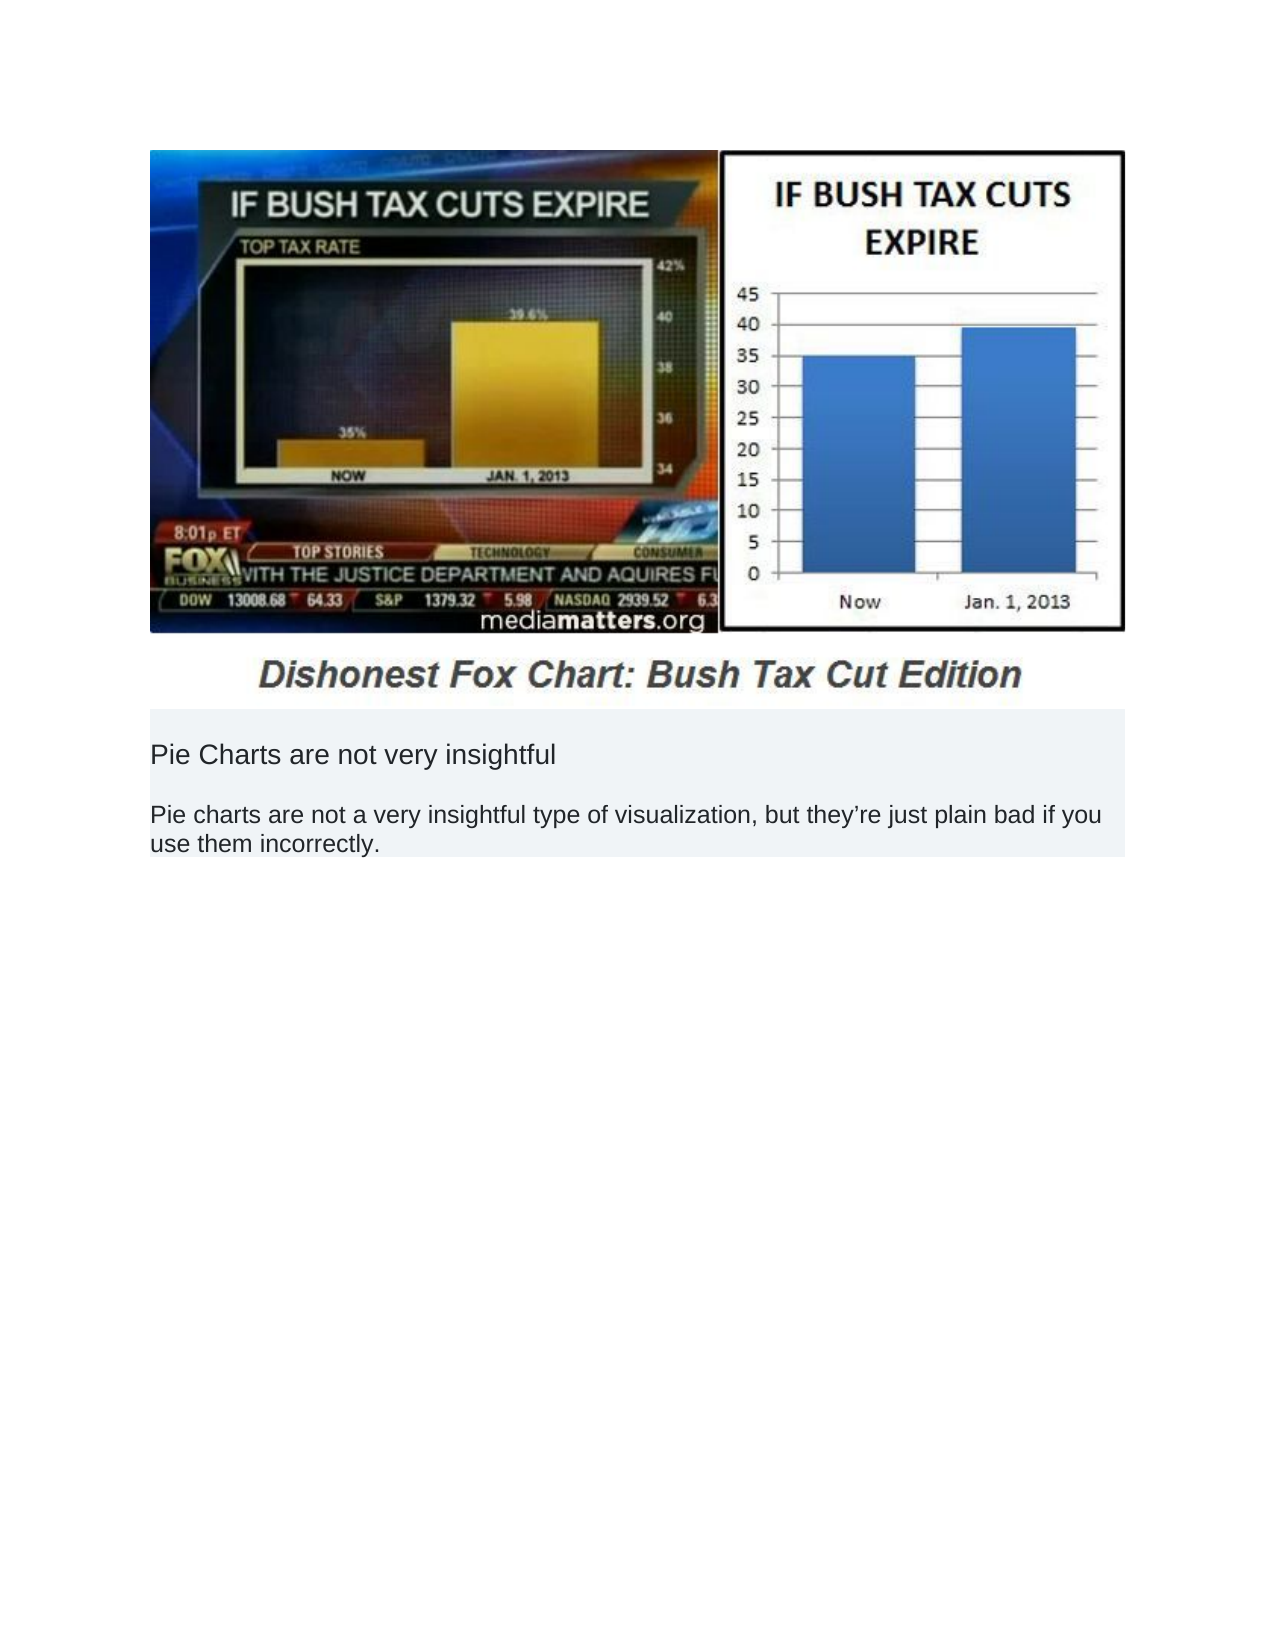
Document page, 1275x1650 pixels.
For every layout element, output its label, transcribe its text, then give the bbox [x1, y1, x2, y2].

text Pie charts are not a very insightful type of visualization, but they’re just plain bad if you use them incorrectly. [150, 800, 1125, 857]
picture [150, 150, 1125, 709]
subtitle Pie Charts are not very insightful [150, 738, 1125, 771]
